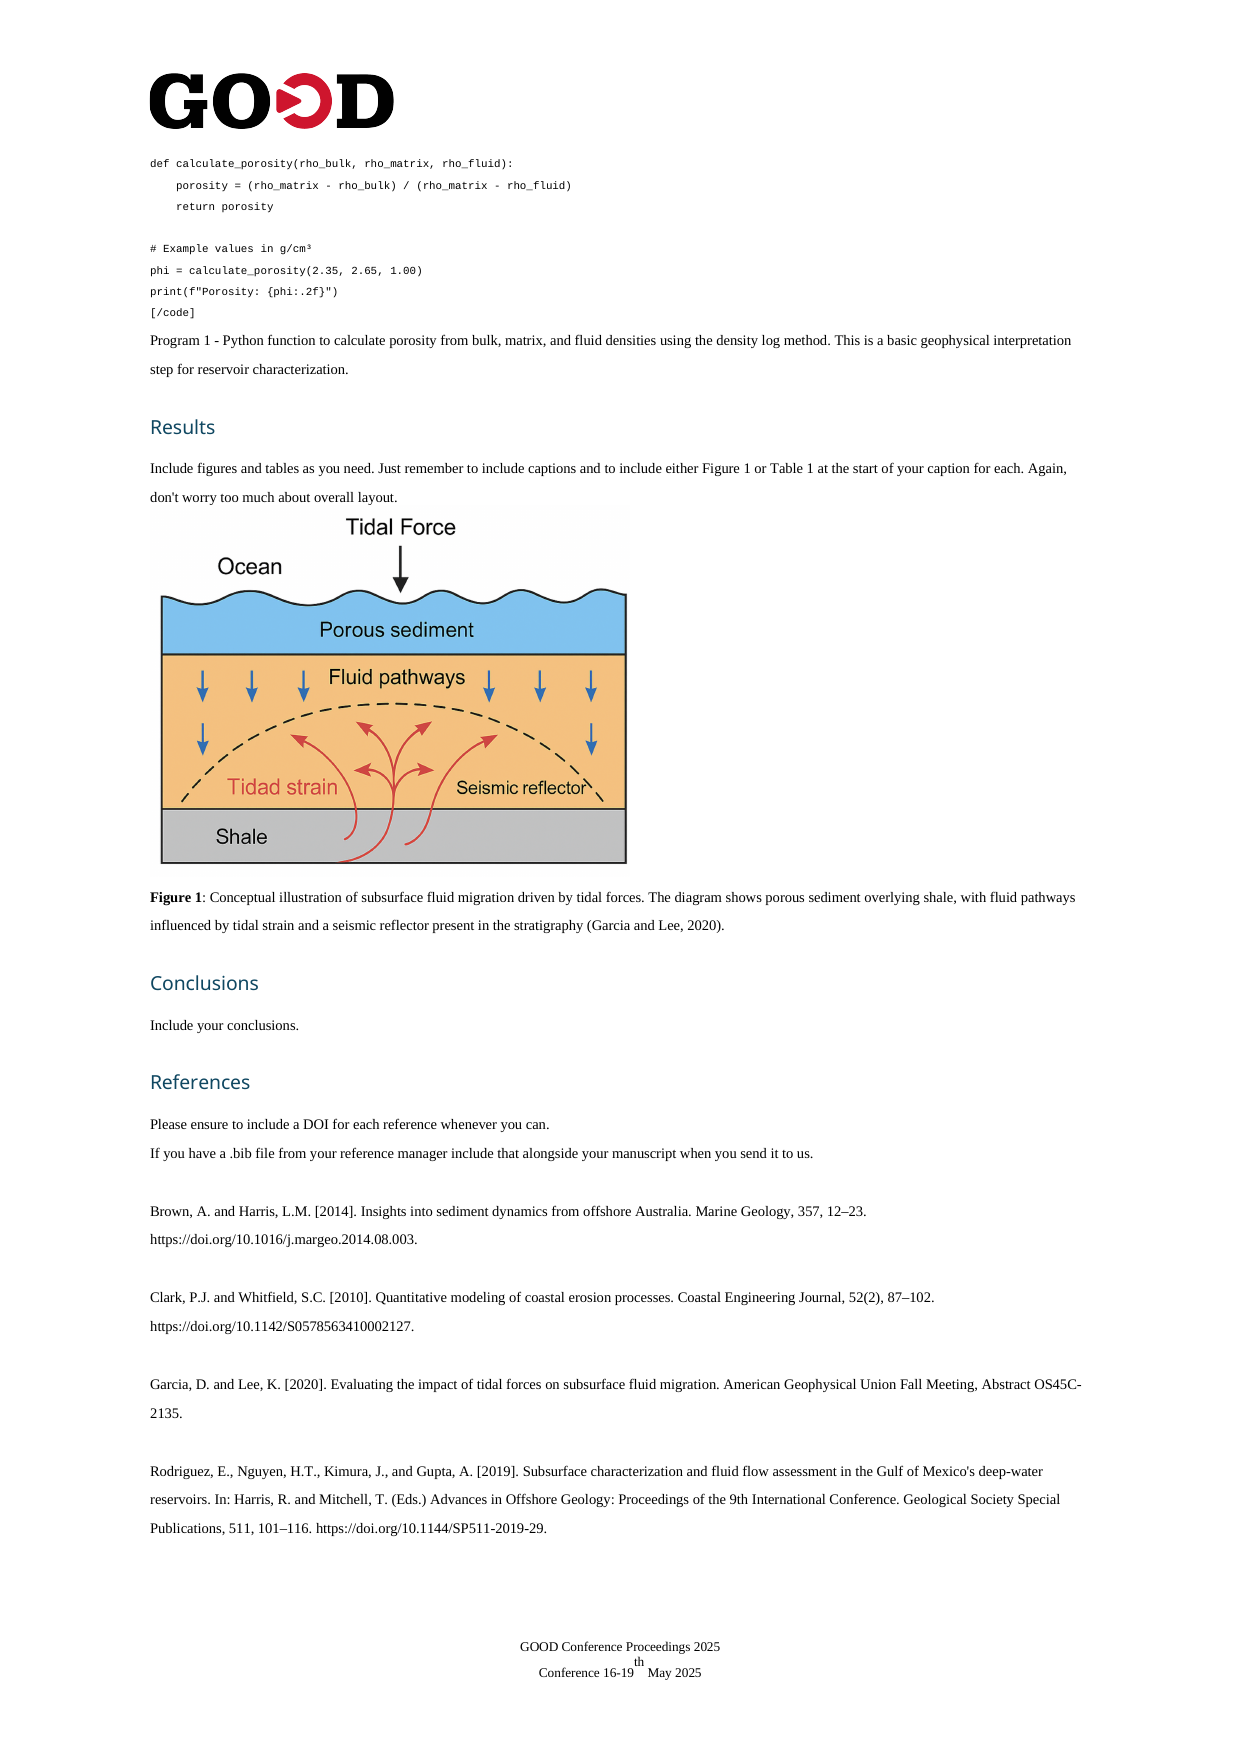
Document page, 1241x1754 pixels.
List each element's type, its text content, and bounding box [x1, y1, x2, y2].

text print(f"Porosity: {phi:.2f}") [150, 277, 1090, 299]
text Brown, A. and Harris, L.M. [2014]. Insights into sediment dynamics from offshore Australia. Marine Geology, 357, 12–23. https://doi.org/10.1016/j.margeo.2014.08.003. [150, 1190, 1090, 1248]
text Include figures and tables as you need. Just remember to include captions and to include either Figure 1 or Table 1 at the start of your caption for each. Again, don't worry too much about overall layout. [150, 448, 1090, 506]
text phi = calculate_porosity(2.35, 2.65, 1.00) [150, 256, 1090, 277]
text Figure 1: Conceptual illustration of subsurface fluid migration driven by tidal forces. The diagram shows porous sediment overlying shale, with fluid pathways influenced by tidal strain and a seismic reflector present in the stratigraphy (Garcia and Lee, 2020). [150, 876, 1090, 934]
text Please ensure to include a DOI for each reference whenever you can. [150, 1104, 1090, 1132]
text Rodriguez, E., Nguyen, H.T., Kimura, J., and Gupta, A. [2019]. Subsurface characterization and fluid flow assessment in the Gulf of Mexico's deep-water reservoirs. In: Harris, R. and Mitchell, T. (Eds.) Advances in Offshore Geology: Proceedings of the 9th International Conference. Geological Society Special Publications, 511, 101–116. https://doi.org/10.1144/SP511-2019-29. [150, 1450, 1090, 1537]
picture [149, 73, 394, 129]
text Clark, P.J. and Whitfield, S.C. [2010]. Quantitative modeling of coastal erosion processes. Coastal Engineering Journal, 52(2), 87–102. https://doi.org/10.1142/S0578563410002127. [150, 1277, 1090, 1334]
picture [150, 505, 630, 877]
text return porosity [150, 192, 1090, 214]
text Garcia, D. and Lee, K. [2020]. Evaluating the impact of tidal forces on subsurface fluid migration. American Geophysical Union Fall Meeting, Abstract OS45C-2135. [150, 1364, 1090, 1421]
text # Example values in g/cm³ [150, 235, 1090, 256]
text If you have a .bib file from your reference manager include that alongside your manuscript when you send it to us. [150, 1132, 1090, 1161]
subtitle Results [150, 394, 1090, 440]
subtitle References [150, 1050, 1090, 1095]
text Include your conclusions. [150, 1004, 1090, 1033]
text Program 1 - Python function to calculate porosity from bulk, matrix, and fluid densities using the density log method. This is a basic geophysical interpretation step for reservoir characterization. [150, 320, 1090, 378]
text def calculate_porosity(rho_bulk, rho_matrix, rho_fluid): [150, 150, 1090, 171]
text [/code] [150, 299, 1090, 320]
subtitle Conclusions [150, 951, 1090, 996]
text porosity = (rho_matrix - rho_bulk) / (rho_matrix - rho_fluid) [150, 171, 1090, 192]
